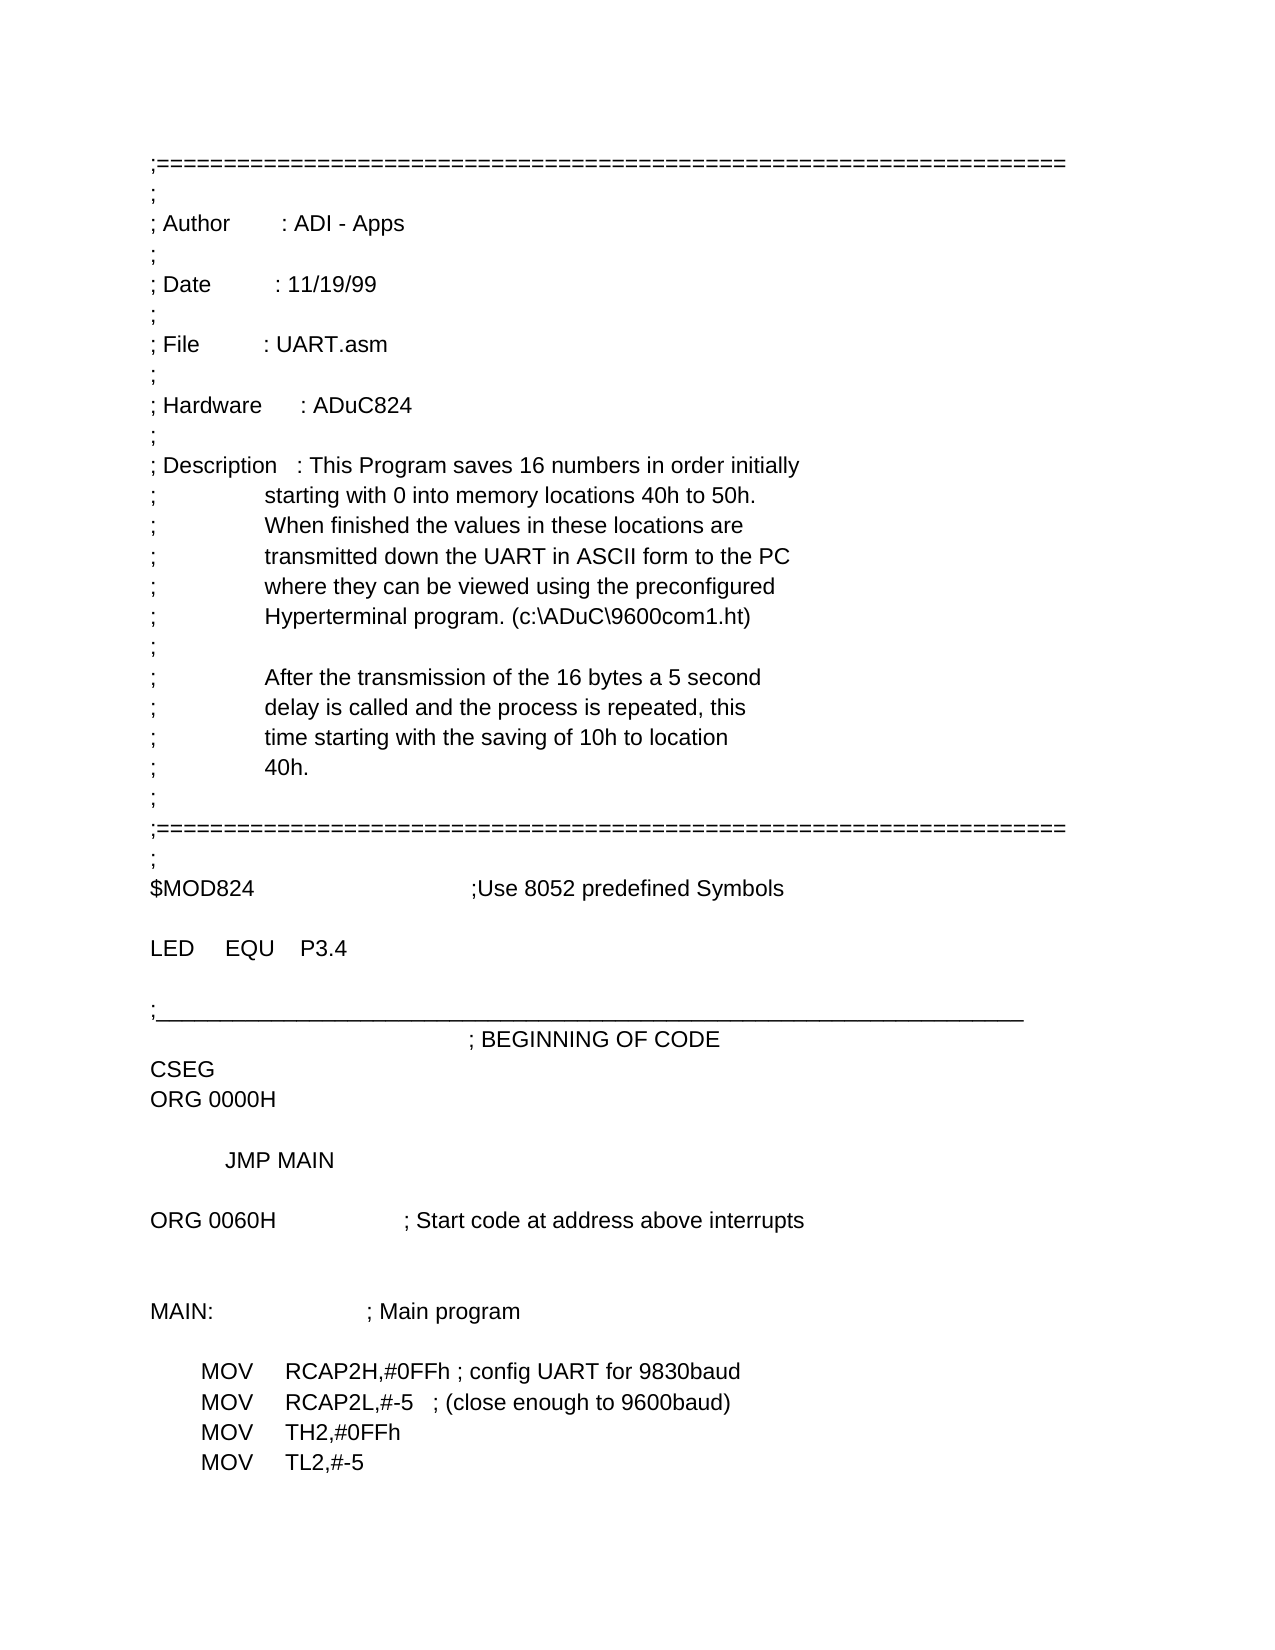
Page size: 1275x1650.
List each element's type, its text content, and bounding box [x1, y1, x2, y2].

text ; [150, 633, 1125, 660]
text MAIN: ; Main program [150, 1298, 1125, 1324]
text ; Description : This Program saves 16 numbers in order initially [150, 452, 1125, 478]
text ; [150, 180, 1125, 207]
text ; [150, 241, 1125, 267]
text ; where they can be viewed using the preconfigured [150, 573, 1125, 599]
text ; [150, 301, 1125, 327]
text ; 40h. [150, 754, 1125, 781]
text ;____________________________________________________________________ [150, 996, 1125, 1022]
text JMP MAIN [150, 1147, 1125, 1173]
text MOV RCAP2L,#-5 ; (close enough to 9600baud) [150, 1388, 1125, 1415]
text ; Hyperterminal program. (c:\ADuC\9600com1.ht) [150, 603, 1125, 629]
text ; When finished the values in these locations are [150, 512, 1125, 539]
text ; delay is called and the process is repeated, this [150, 694, 1125, 720]
text CSEG [150, 1056, 1125, 1083]
text LED EQU P3.4 [150, 935, 1125, 962]
text MOV TL2,#-5 [150, 1449, 1125, 1475]
text ; [150, 361, 1125, 388]
text ; After the transmission of the 16 bytes a 5 second [150, 663, 1125, 690]
text ; starting with 0 into memory locations 40h to 50h. [150, 482, 1125, 509]
text ;==================================================================== [150, 814, 1125, 841]
text ORG 0060H ; Start code at address above interrupts [150, 1207, 1125, 1234]
text ORG 0000H [150, 1086, 1125, 1113]
text ; File : UART.asm [150, 331, 1125, 358]
text ; [150, 784, 1125, 811]
text ;==================================================================== [150, 150, 1125, 176]
text ; time starting with the saving of 10h to location [150, 724, 1125, 750]
text ; BEGINNING OF CODE [150, 1026, 1125, 1052]
text ; [150, 422, 1125, 448]
text ; transmitted down the UART in ASCII form to the PC [150, 543, 1125, 569]
text ; Hardware : ADuC824 [150, 392, 1125, 418]
text MOV TH2,#0FFh [150, 1419, 1125, 1445]
text $MOD824 ;Use 8052 predefined Symbols [150, 875, 1125, 901]
text MOV RCAP2H,#0FFh ; config UART for 9830baud [150, 1358, 1125, 1385]
text ; Author : ADI - Apps [150, 210, 1125, 237]
text ; [150, 845, 1125, 871]
text ; Date : 11/19/99 [150, 271, 1125, 297]
